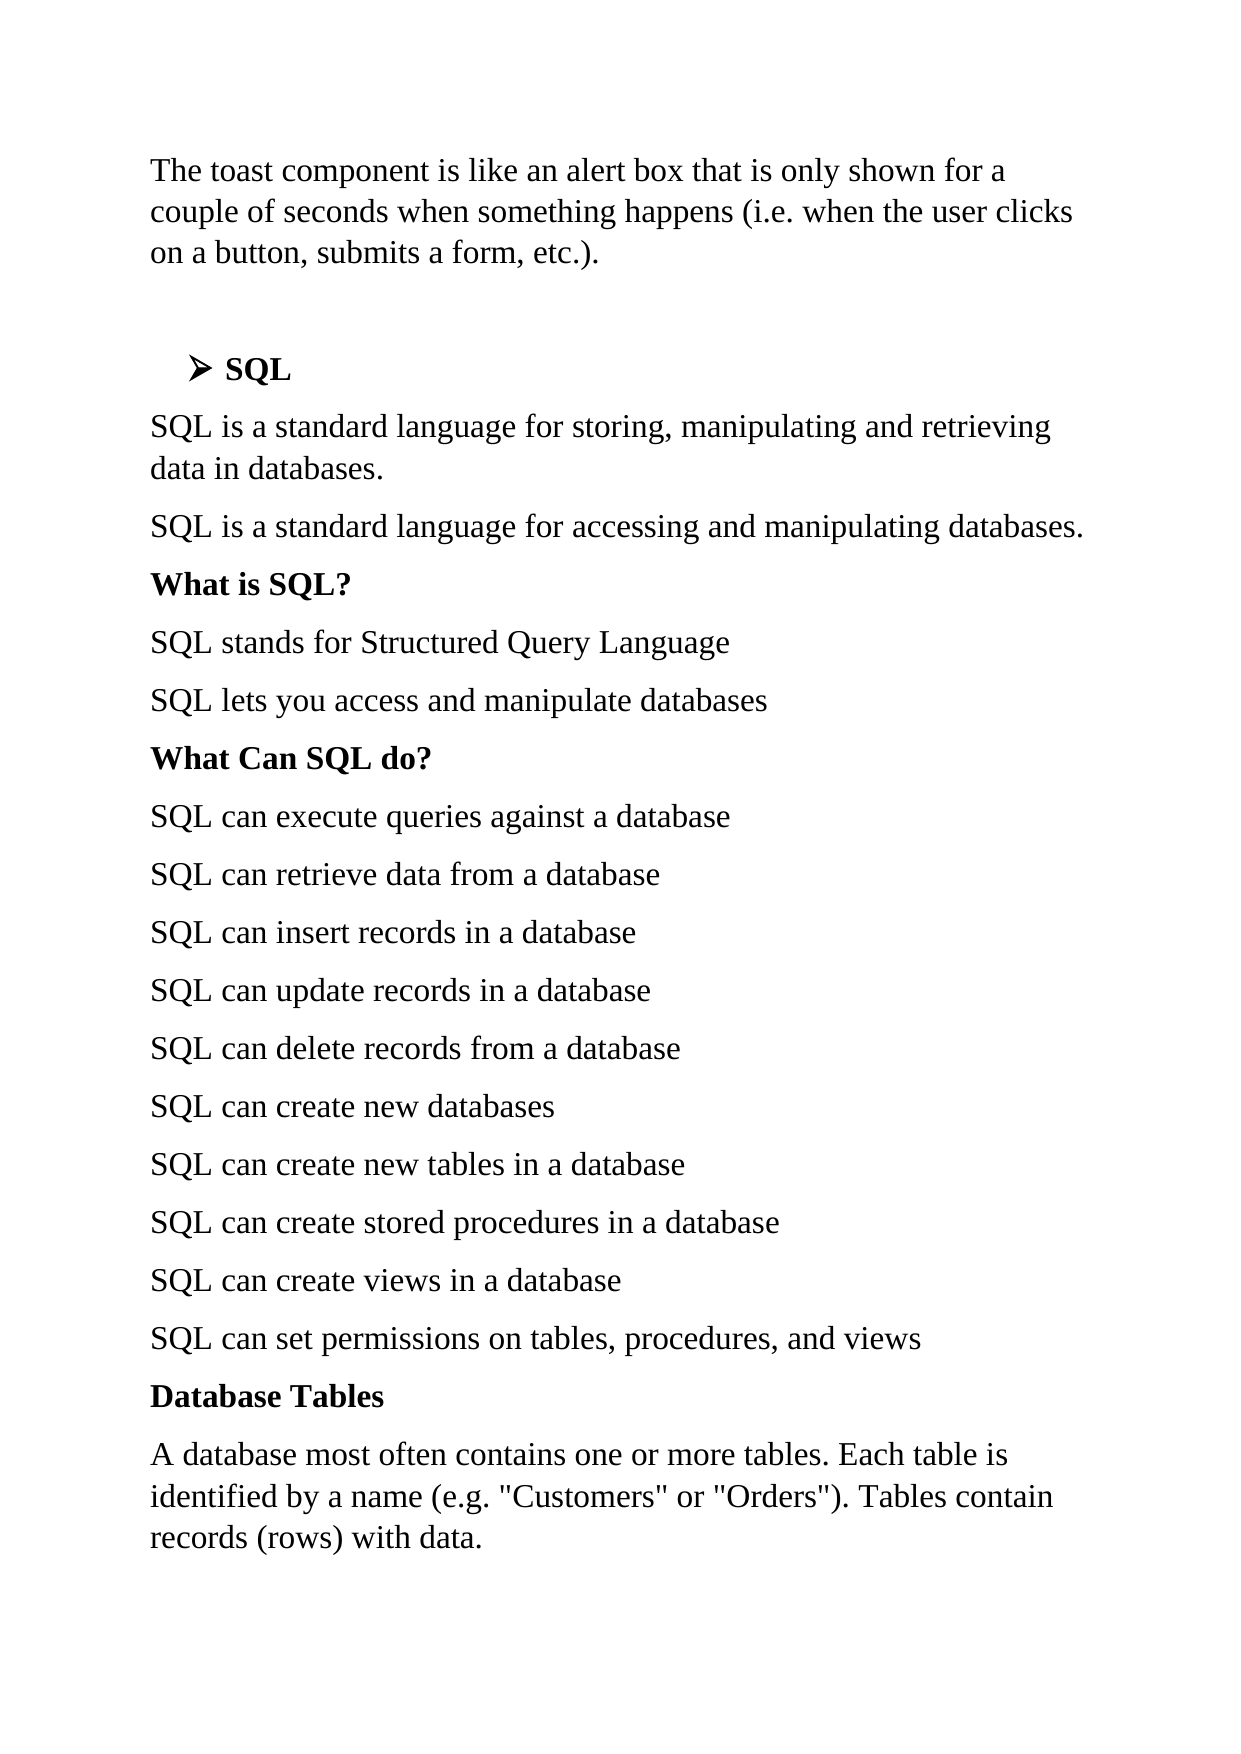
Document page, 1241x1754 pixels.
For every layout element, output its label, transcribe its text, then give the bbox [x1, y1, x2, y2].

text SQL can delete records from a database [150, 1028, 1090, 1067]
text SQL can create new databases [150, 1086, 1090, 1125]
text SQL is a standard language for accessing and manipulating databases. [150, 506, 1090, 544]
text What is SQL? [150, 564, 1090, 602]
text SQL is a standard language for storing, manipulating and retrieving data in databases. [150, 407, 1090, 486]
text SQL can create stored procedures in a database [150, 1202, 1090, 1241]
text SQL can retrieve data from a database [150, 854, 1090, 893]
list SQL [187, 349, 1090, 387]
text SQL can create views in a database [150, 1260, 1090, 1299]
text SQL can update records in a database [150, 970, 1090, 1009]
text SQL can execute queries against a database [150, 796, 1090, 834]
text SQL can create new tables in a database [150, 1144, 1090, 1183]
text The toast component is like an alert box that is only shown for a couple of seconds when something happens (i.e. when the user clicks on a button, submits a form, etc.). [150, 150, 1090, 271]
text SQL can insert records in a database [150, 912, 1090, 951]
text Database Tables [150, 1376, 1090, 1415]
text What Can SQL do? [150, 738, 1090, 777]
text SQL stands for Structured Query Language [150, 622, 1090, 661]
text SQL lets you access and manipulate databases [150, 680, 1090, 718]
text A database most often contains one or more tables. Each table is identified by a name (e.g. "Customers" or "Orders"). Tables contain records (rows) with data. [150, 1434, 1090, 1556]
text SQL can set permissions on tables, procedures, and views [150, 1318, 1090, 1357]
